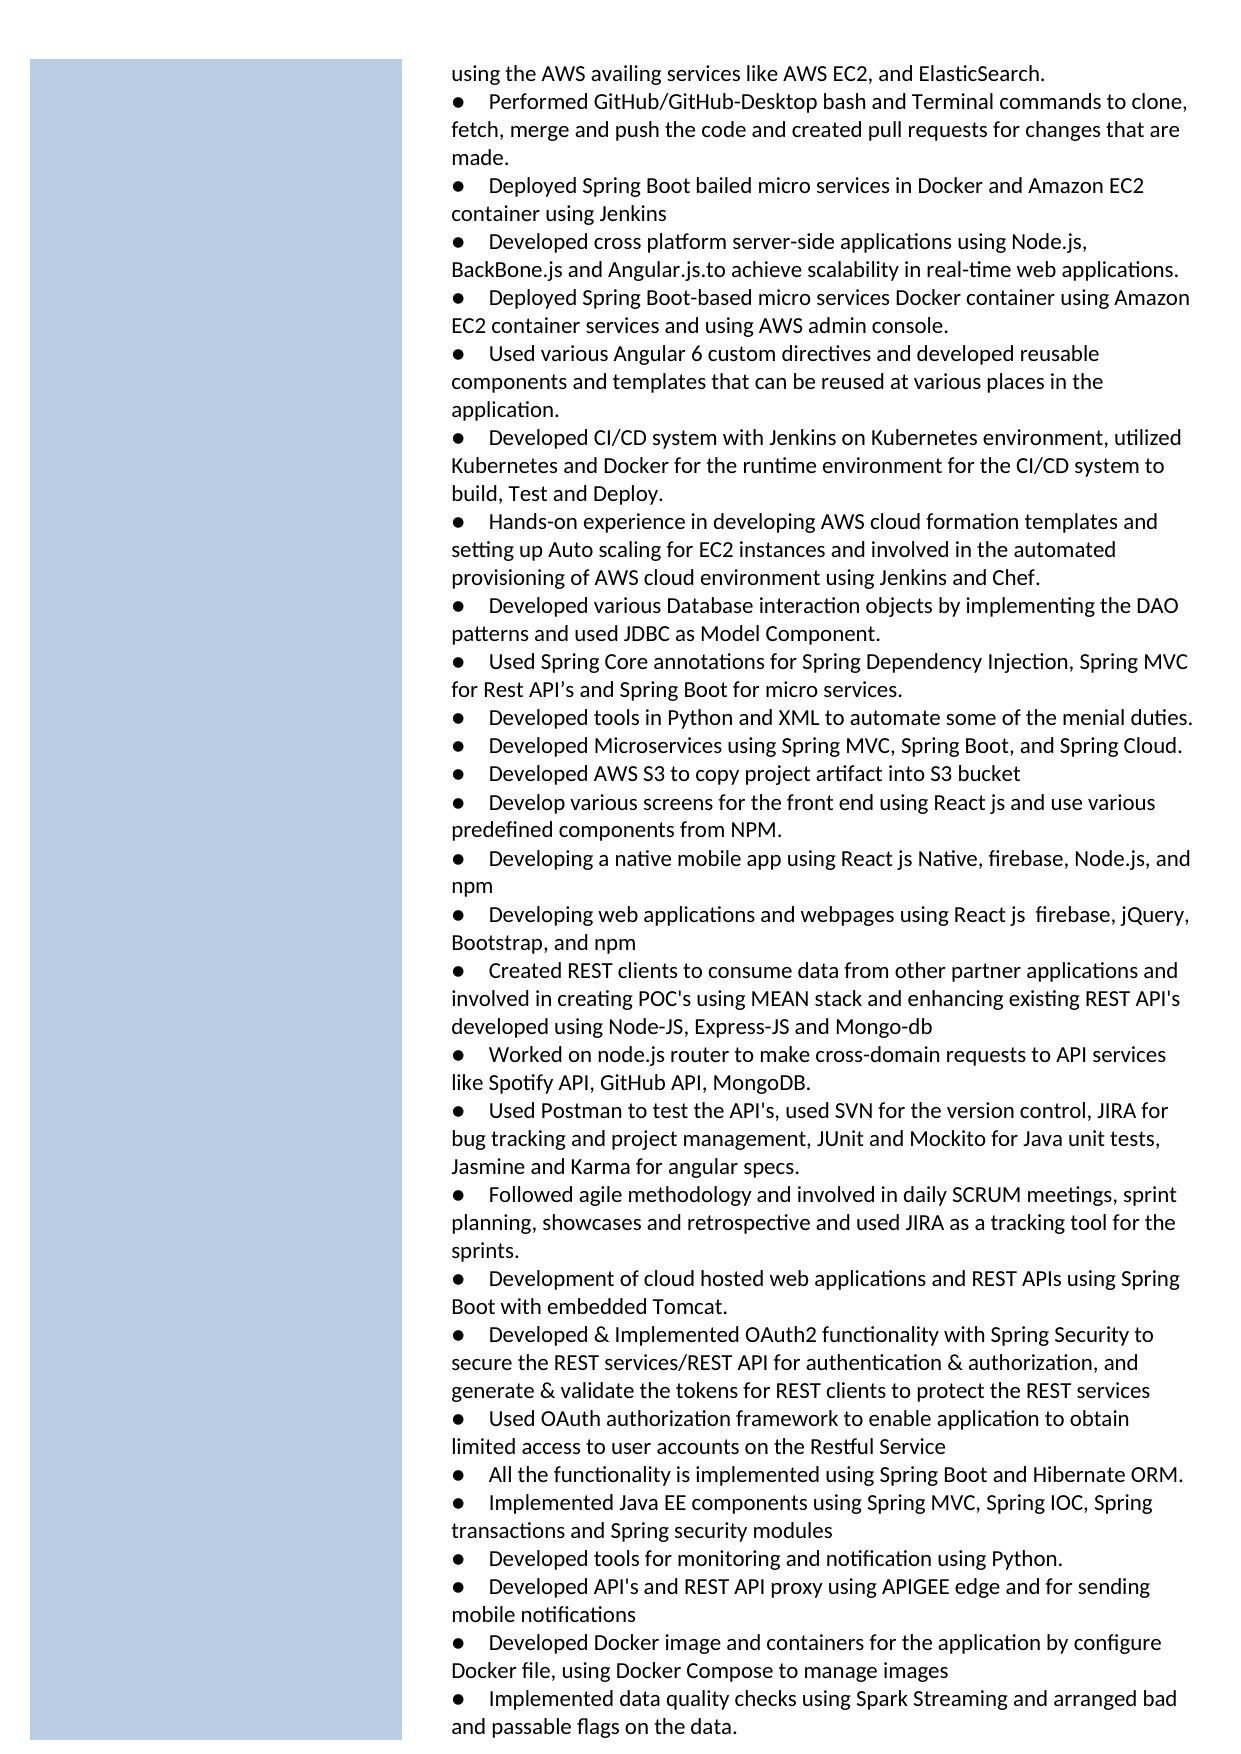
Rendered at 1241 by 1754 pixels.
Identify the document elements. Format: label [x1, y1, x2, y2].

table_header [30, 59, 402, 1740]
table_header [402, 59, 1211, 1740]
